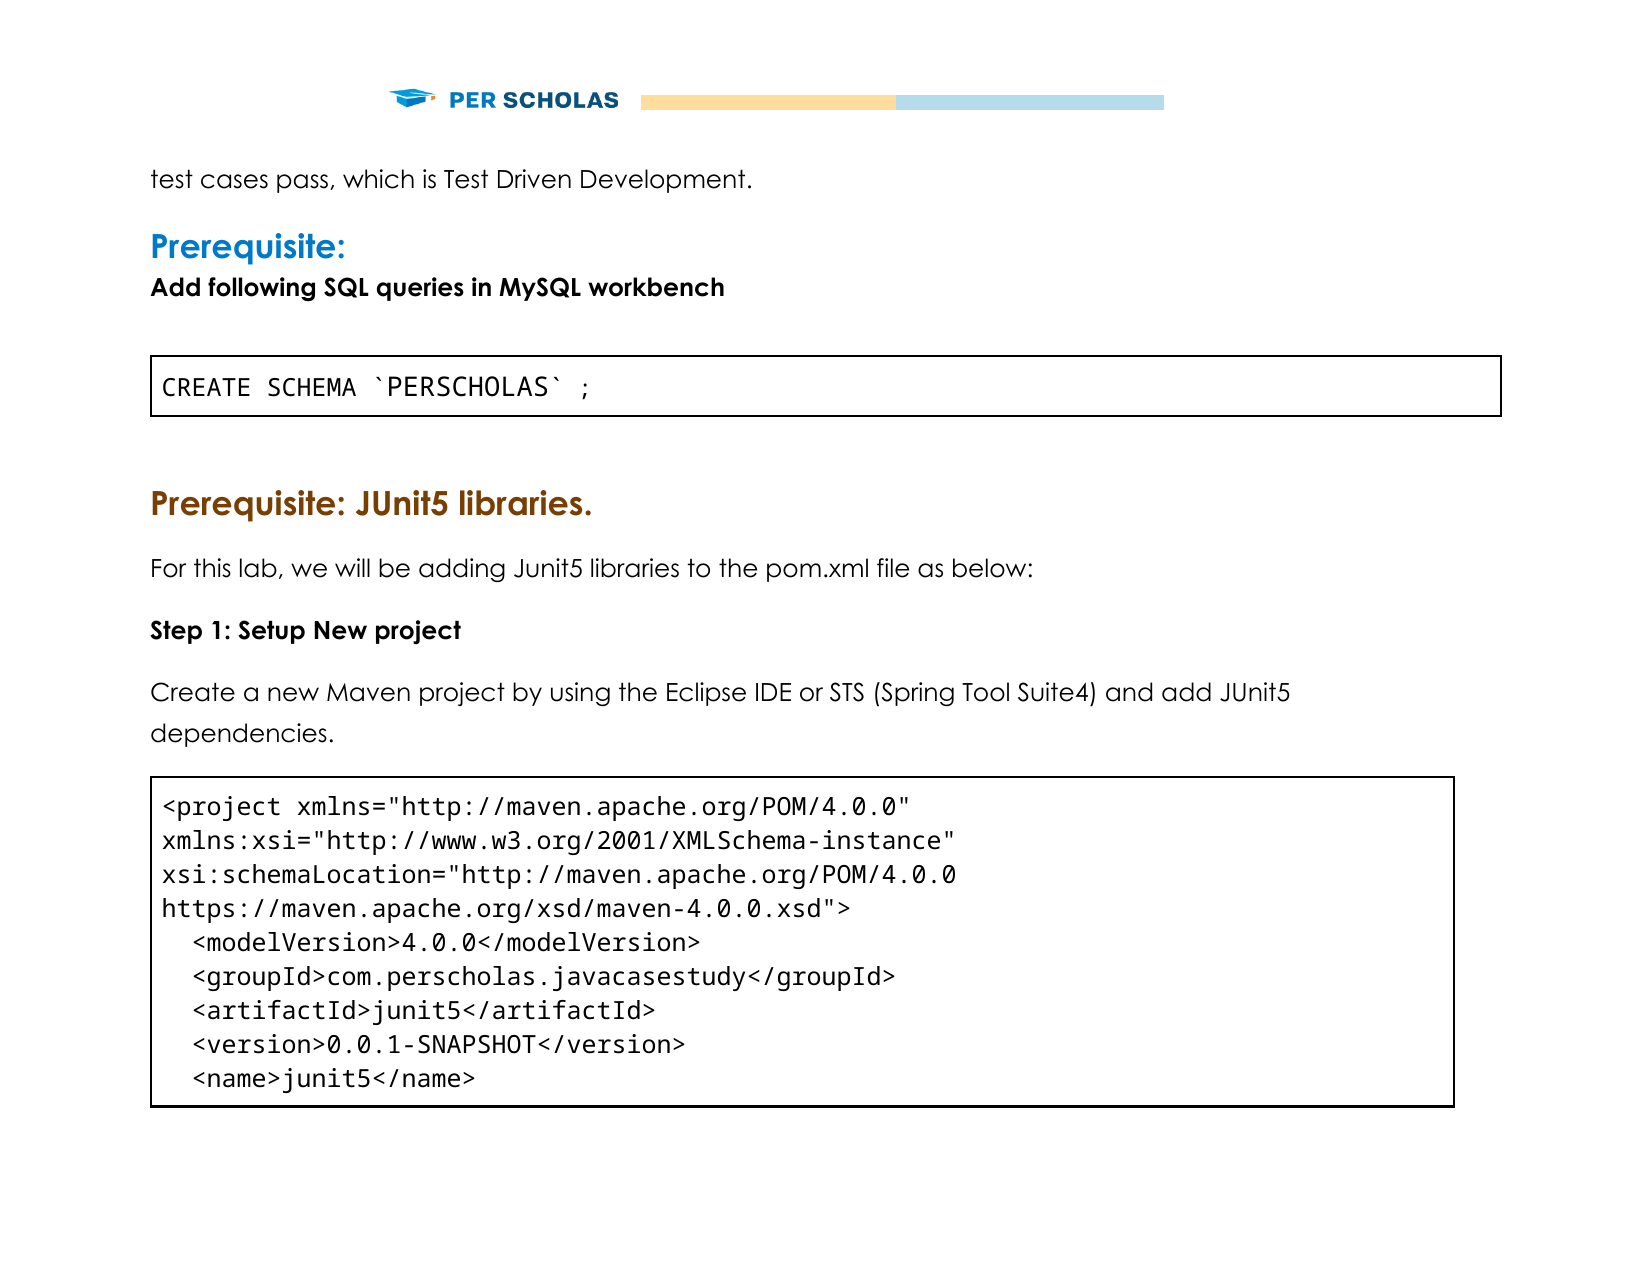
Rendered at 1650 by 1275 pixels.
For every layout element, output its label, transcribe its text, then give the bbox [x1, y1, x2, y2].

subtitle Create a new Maven project by using the Eclipse IDE or STS (Spring Tool Suite4) and add JUnit5 dependencies. [150, 673, 1462, 750]
subtitle Step 1: Setup New project [150, 611, 1462, 647]
text For this lab, we will be adding Junit5 libraries to the pom.xml file as below: [150, 549, 1462, 585]
subtitle Prerequisite: JUnit5 libraries. [150, 478, 1462, 525]
picture [363, 75, 1212, 157]
subtitle Add following SQL queries in MySQL workbench [150, 268, 1462, 304]
subtitle Prerequisite: [150, 221, 1462, 268]
table_header CREATE SCHEMA `PERSCHOLAS` ; [152, 357, 1500, 415]
